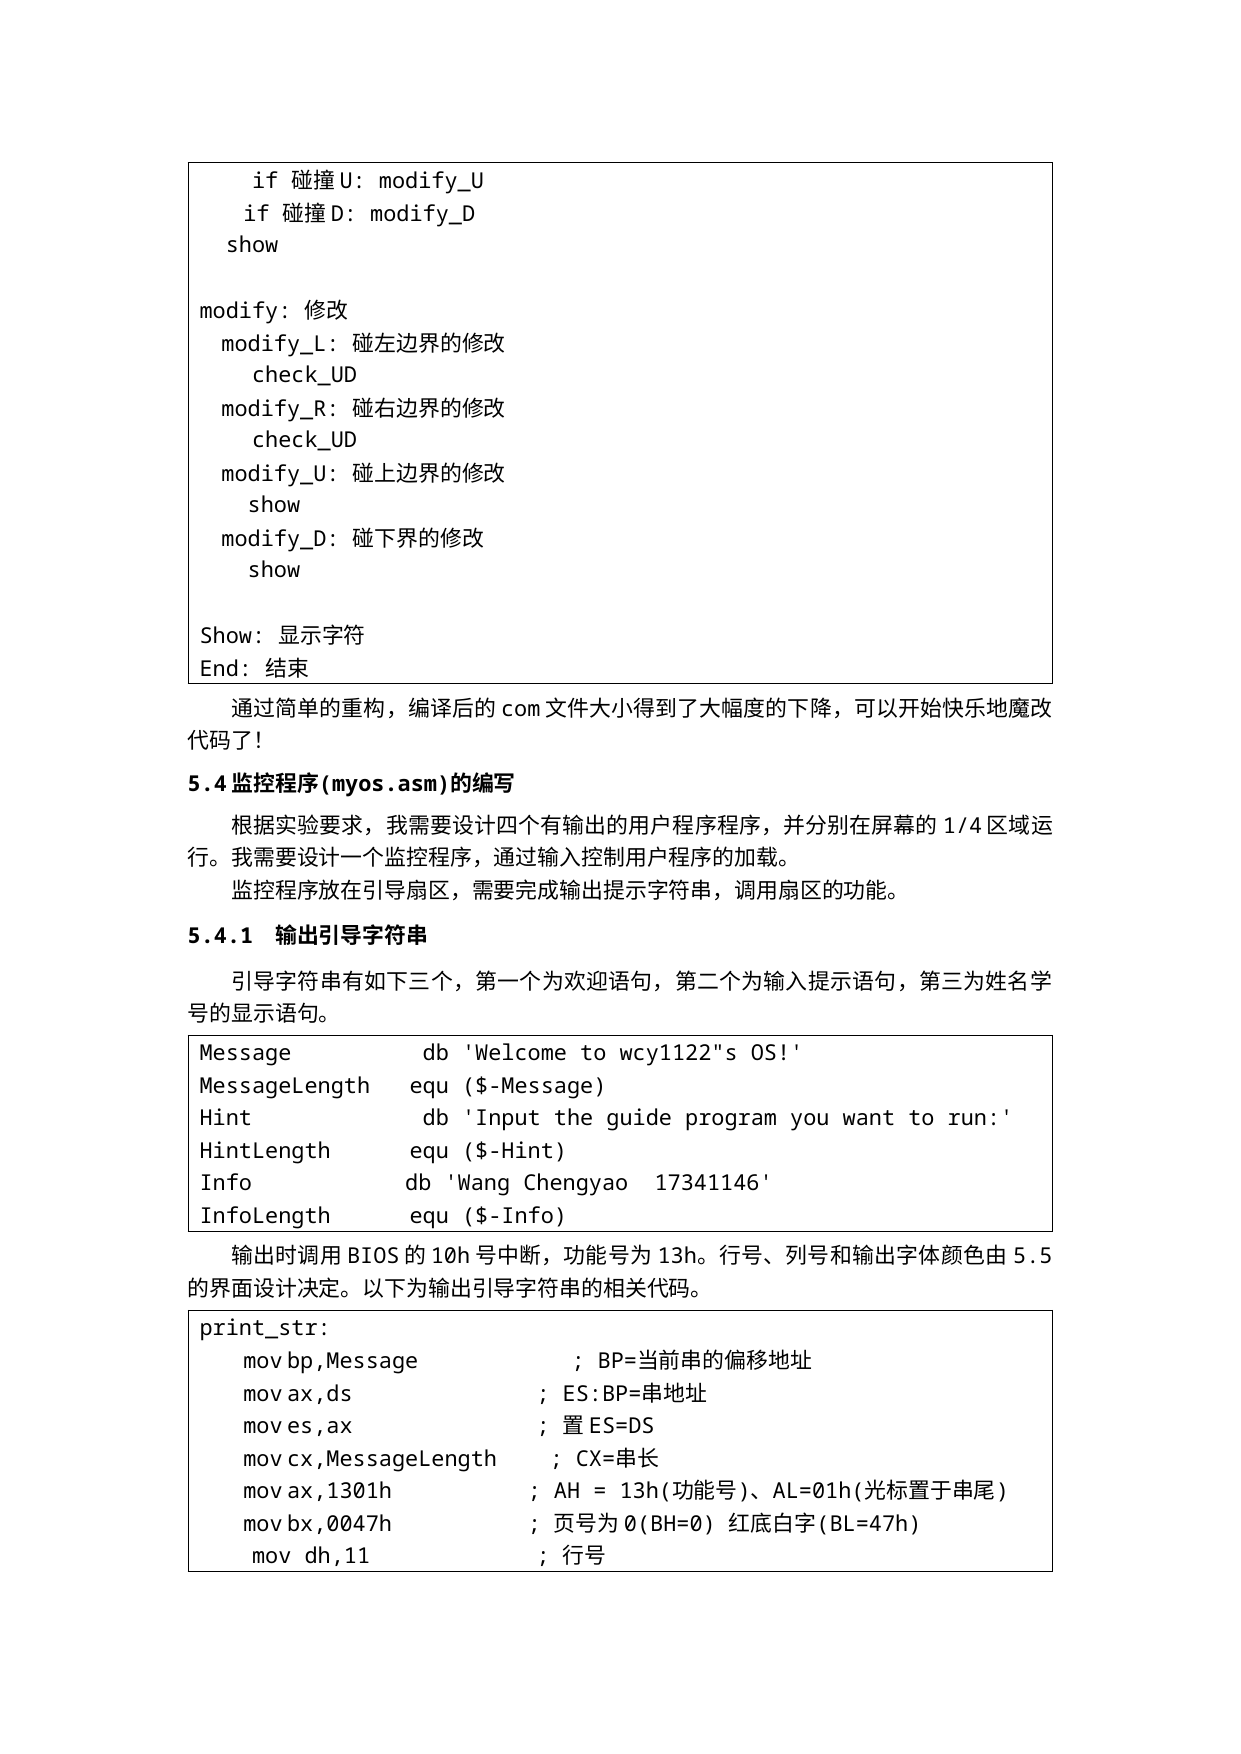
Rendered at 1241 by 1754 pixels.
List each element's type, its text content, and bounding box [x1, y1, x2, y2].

text 监控程序放在引导扇区，需要完成输出提示字符串，调用扇区的功能。 [187, 872, 1053, 905]
text 通过简单的重构，编译后的com文件大小得到了大幅度的下降，可以开始快乐地魔改代码了！ [187, 691, 1053, 756]
table_header Message db 'Welcome to wcy1122"s OS!' MessageLength equ ($-Message) Hint db 'Input the guide program you want to run:' HintLength equ ($-Hint) Info db 'Wang Chengyao 17341146' InfoLength equ ($-Info) [189, 1036, 1052, 1231]
text 输出时调用BIOS的10h号中断，功能号为13h。行号、列号和输出字体颜色由5.5的界面设计决定。以下为输出引导字符串的相关代码。 [187, 1238, 1053, 1303]
text 5.4 监控程序(myos.asm)的编写 [187, 765, 1053, 798]
text 根据实验要求，我需要设计四个有输出的用户程序程序，并分别在屏幕的1/4区域运行。我需要设计一个监控程序，通过输入控制用户程序的加载。 [187, 807, 1053, 872]
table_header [189, 163, 1052, 683]
text 5.4.1 输出引导字符串 [187, 918, 1053, 950]
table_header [189, 1311, 1052, 1571]
text 引导字符串有如下三个，第一个为欢迎语句，第二个为输入提示语句，第三为姓名学号的显示语句。 [187, 963, 1053, 1028]
